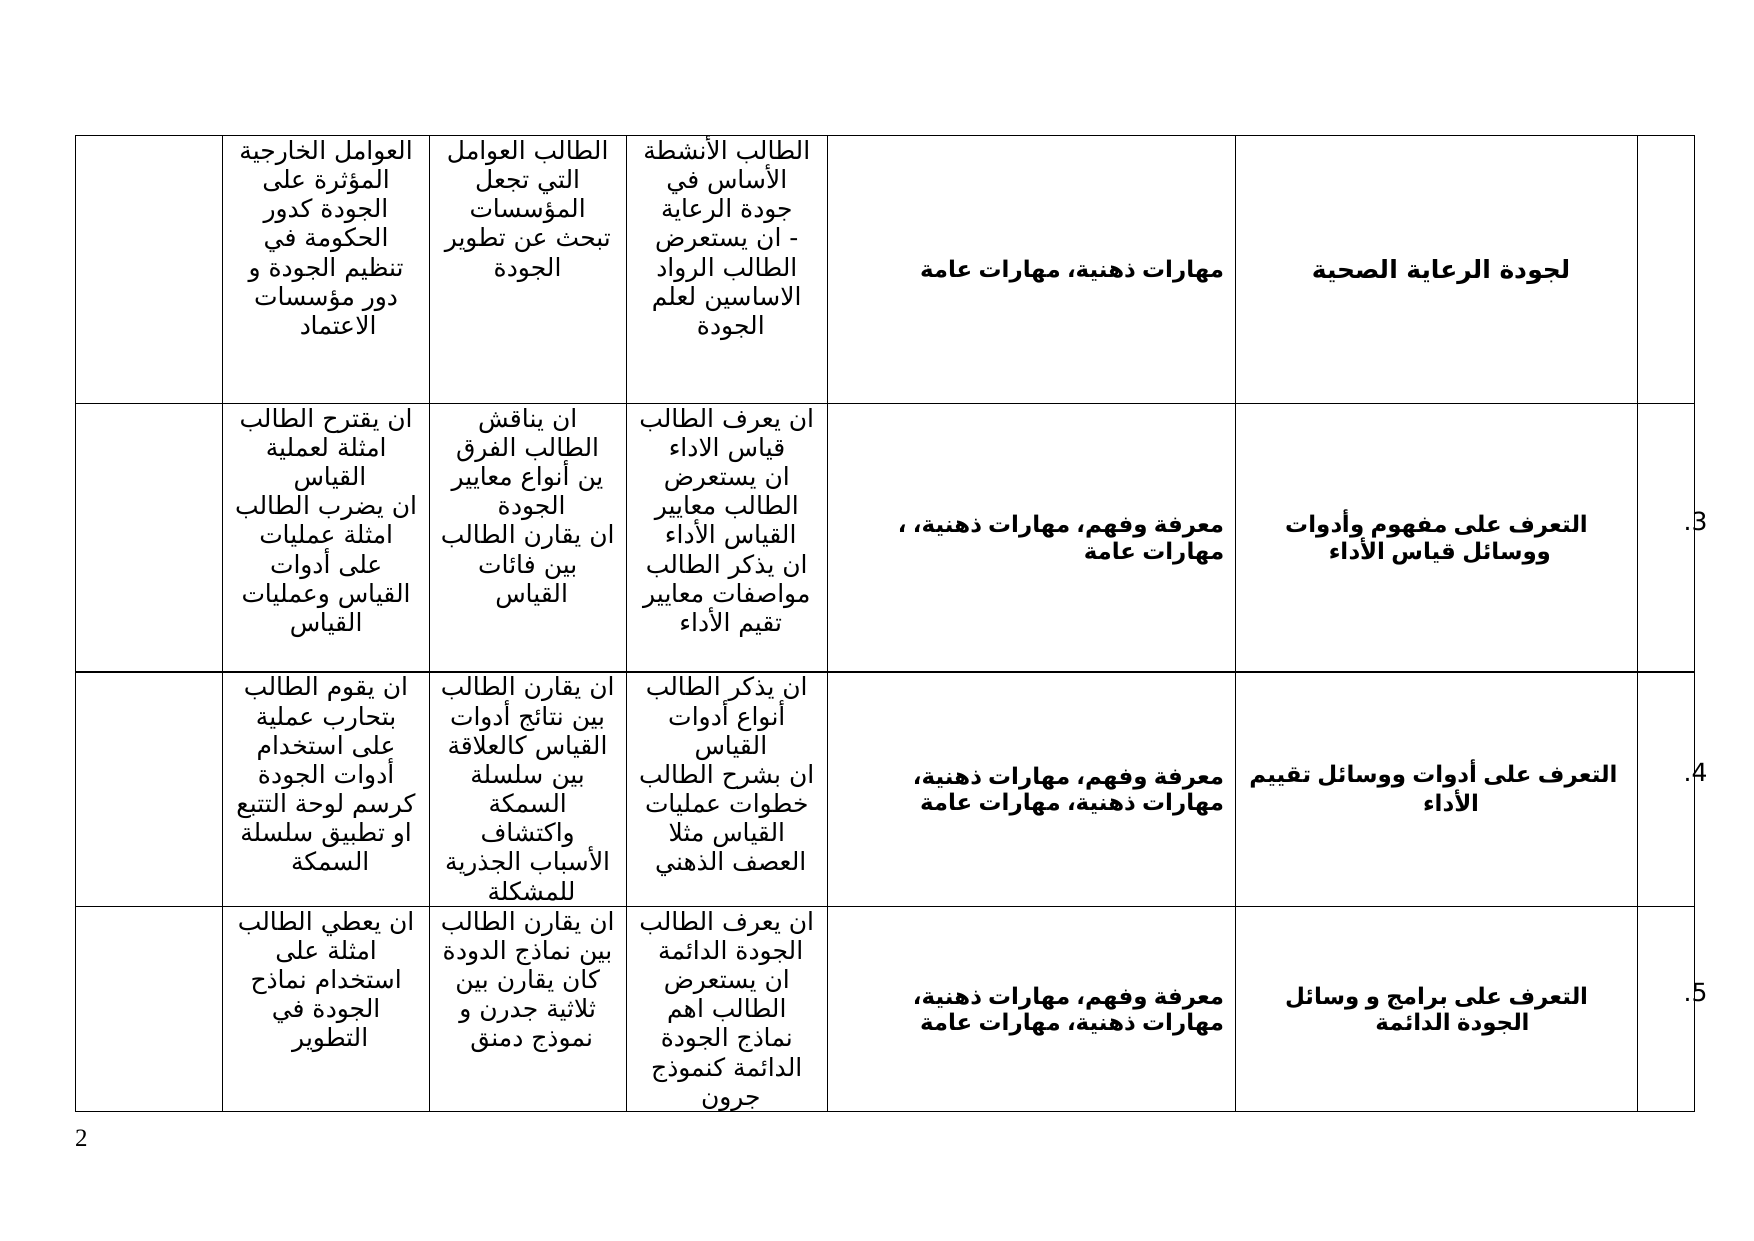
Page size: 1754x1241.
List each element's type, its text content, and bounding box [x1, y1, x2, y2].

table_cell التعرف على أدوات ووسائل تقييم الأداء [1236, 673, 1637, 906]
table_cell [76, 404, 222, 671]
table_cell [828, 907, 1235, 1111]
table_cell معرفة وفهم، مهارات ذهنية، مهارات ذهنية، مهارات عامة [828, 673, 1235, 906]
table_cell [1638, 404, 1694, 671]
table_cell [1236, 136, 1637, 403]
table_cell ان يقترح الطالب امثلة لعملية القياس ان يضرب الطالب امثلة عمليات على أدوات القياس وعمليات القياس [223, 404, 429, 671]
table_cell [76, 136, 222, 403]
table_cell [76, 673, 222, 906]
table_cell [430, 136, 626, 403]
table_cell ان يعطي الطالب امثلة على استخدام نماذح الجودة في التطوير [223, 907, 429, 1111]
table_cell [1638, 136, 1694, 403]
table_cell ان يعرف الطالب الجودة الدائمة ان يستعرض الطالب اهم نماذج الجودة الدائمة كنموذج جرون [627, 907, 827, 1111]
table_cell ان يناقش الطالب الفرق ين أنواع معايير الجودة ان يقارن الطالب بين فائات القياس [430, 404, 626, 671]
table_cell ان يقارن الطالب بين نتائج أدوات القياس كالعلاقة بين سلسلة السمكة واكتشاف الأسباب الجذرية للمشكلة [430, 673, 626, 906]
table_cell [1638, 907, 1694, 1111]
table_cell التعرف على برامج و وسائل الجودة الدائمة [1236, 907, 1637, 1111]
table_cell ان يقارن الطالب بين نماذج الدودة كان يقارن بين ثلاثية جدرن و نموذج دمنق [430, 907, 626, 1111]
table_cell ان يقوم الطالب بتحارب عملية على استخدام أدوات الجودة كرسم لوحة التتبع او تطبيق سلسلة السمكة [223, 673, 429, 906]
table_cell [76, 907, 222, 1111]
table_cell التعرف على مفهوم وأدوات ووسائل قياس الأداء [1236, 404, 1637, 671]
table_cell ان يذكر الطالب أنواع أدوات القياس ان بشرح الطالب خطوات عمليات القياس مثلا العصف الذهني [627, 673, 827, 906]
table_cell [828, 136, 1235, 403]
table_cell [627, 136, 827, 403]
table_cell معرفة وفهم، مهارات ذهنية، ، مهارات عامة [828, 404, 1235, 671]
table_cell ان يعرف الطالب قياس الاداء ان يستعرض الطالب معايير القياس الأداء ان يذكر الطالب مواصفات معايير تقيم الأداء [627, 404, 827, 671]
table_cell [223, 136, 429, 403]
table_cell [1638, 673, 1694, 906]
